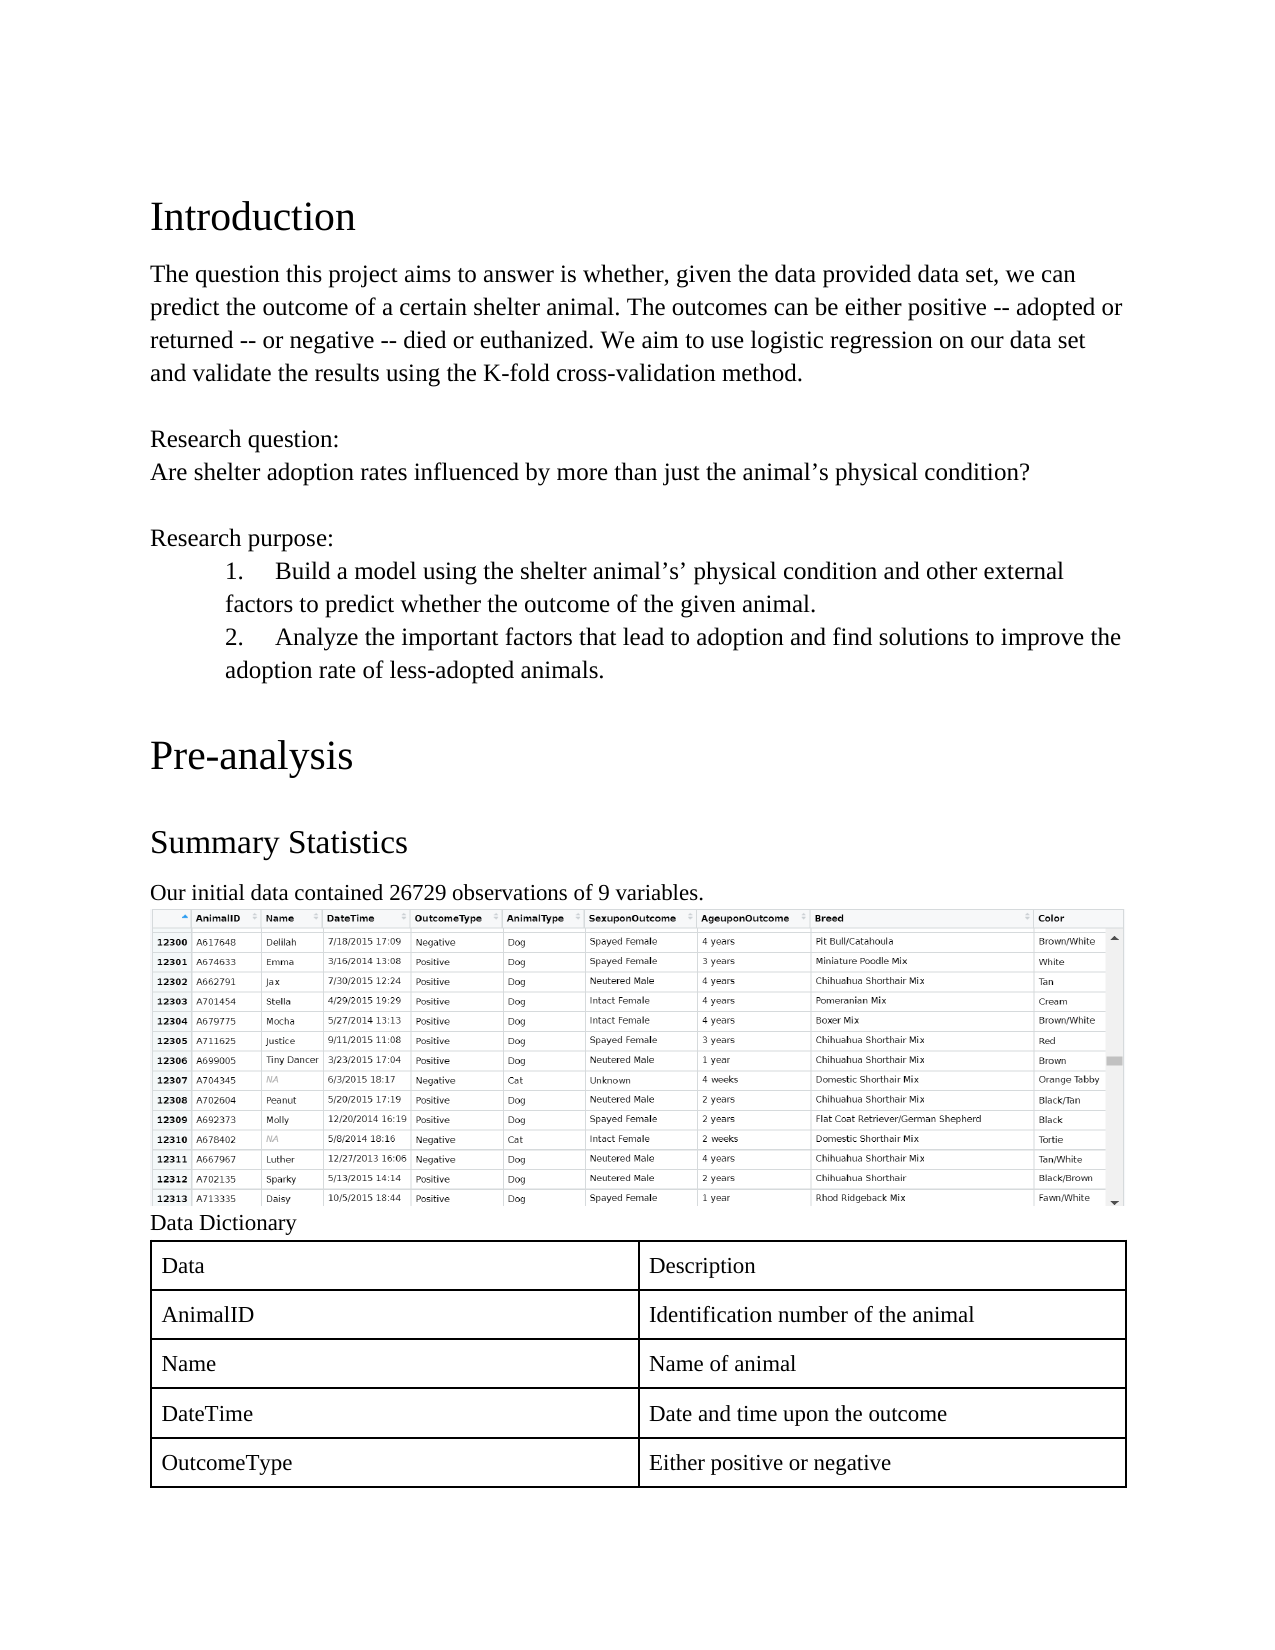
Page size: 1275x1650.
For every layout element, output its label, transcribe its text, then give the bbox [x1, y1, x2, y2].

subtitle Summary Statistics [150, 823, 1125, 861]
table_cell Either positive or negative [640, 1439, 1125, 1486]
text 1. Build a model using the shelter animal’s’ physical condition and other external factors to predict whether the outcome of the given animal. [225, 556, 1125, 618]
text The question this project aims to answer is whether, given the data provided data set, we can predict the outcome of a certain shelter animal. The outcomes can be either positive -- adopted or returned -- or negative -- died or euthanized. We aim to use logistic regression on our data set and validate the results using the K-fold cross-validation method. [150, 259, 1125, 387]
table_cell OutcomeType [152, 1439, 638, 1486]
text Research purpose: [150, 523, 1125, 552]
picture [150, 909, 1125, 1206]
text Data Dictionary [150, 1209, 1125, 1236]
table_cell Identification number of the animal [640, 1291, 1125, 1338]
text Are shelter adoption rates influenced by more than just the animal’s physical condition? [150, 457, 1125, 486]
text Our initial data contained 26729 observations of 9 variables. [150, 879, 1125, 906]
table_cell DateTime [152, 1389, 638, 1437]
subtitle Introduction [150, 192, 1125, 239]
subtitle Pre-analysis [150, 730, 1125, 778]
table_cell Date and time upon the outcome [640, 1389, 1125, 1437]
table_header Data [152, 1242, 638, 1289]
table_header Description [640, 1242, 1125, 1289]
table_cell Name [152, 1340, 638, 1387]
text Research question: [150, 424, 1125, 453]
table_cell AnimalID [152, 1291, 638, 1338]
text 2. Analyze the important factors that lead to adoption and find solutions to improve the adoption rate of less-adopted animals. [225, 622, 1125, 684]
table_cell Name of animal [640, 1340, 1125, 1387]
